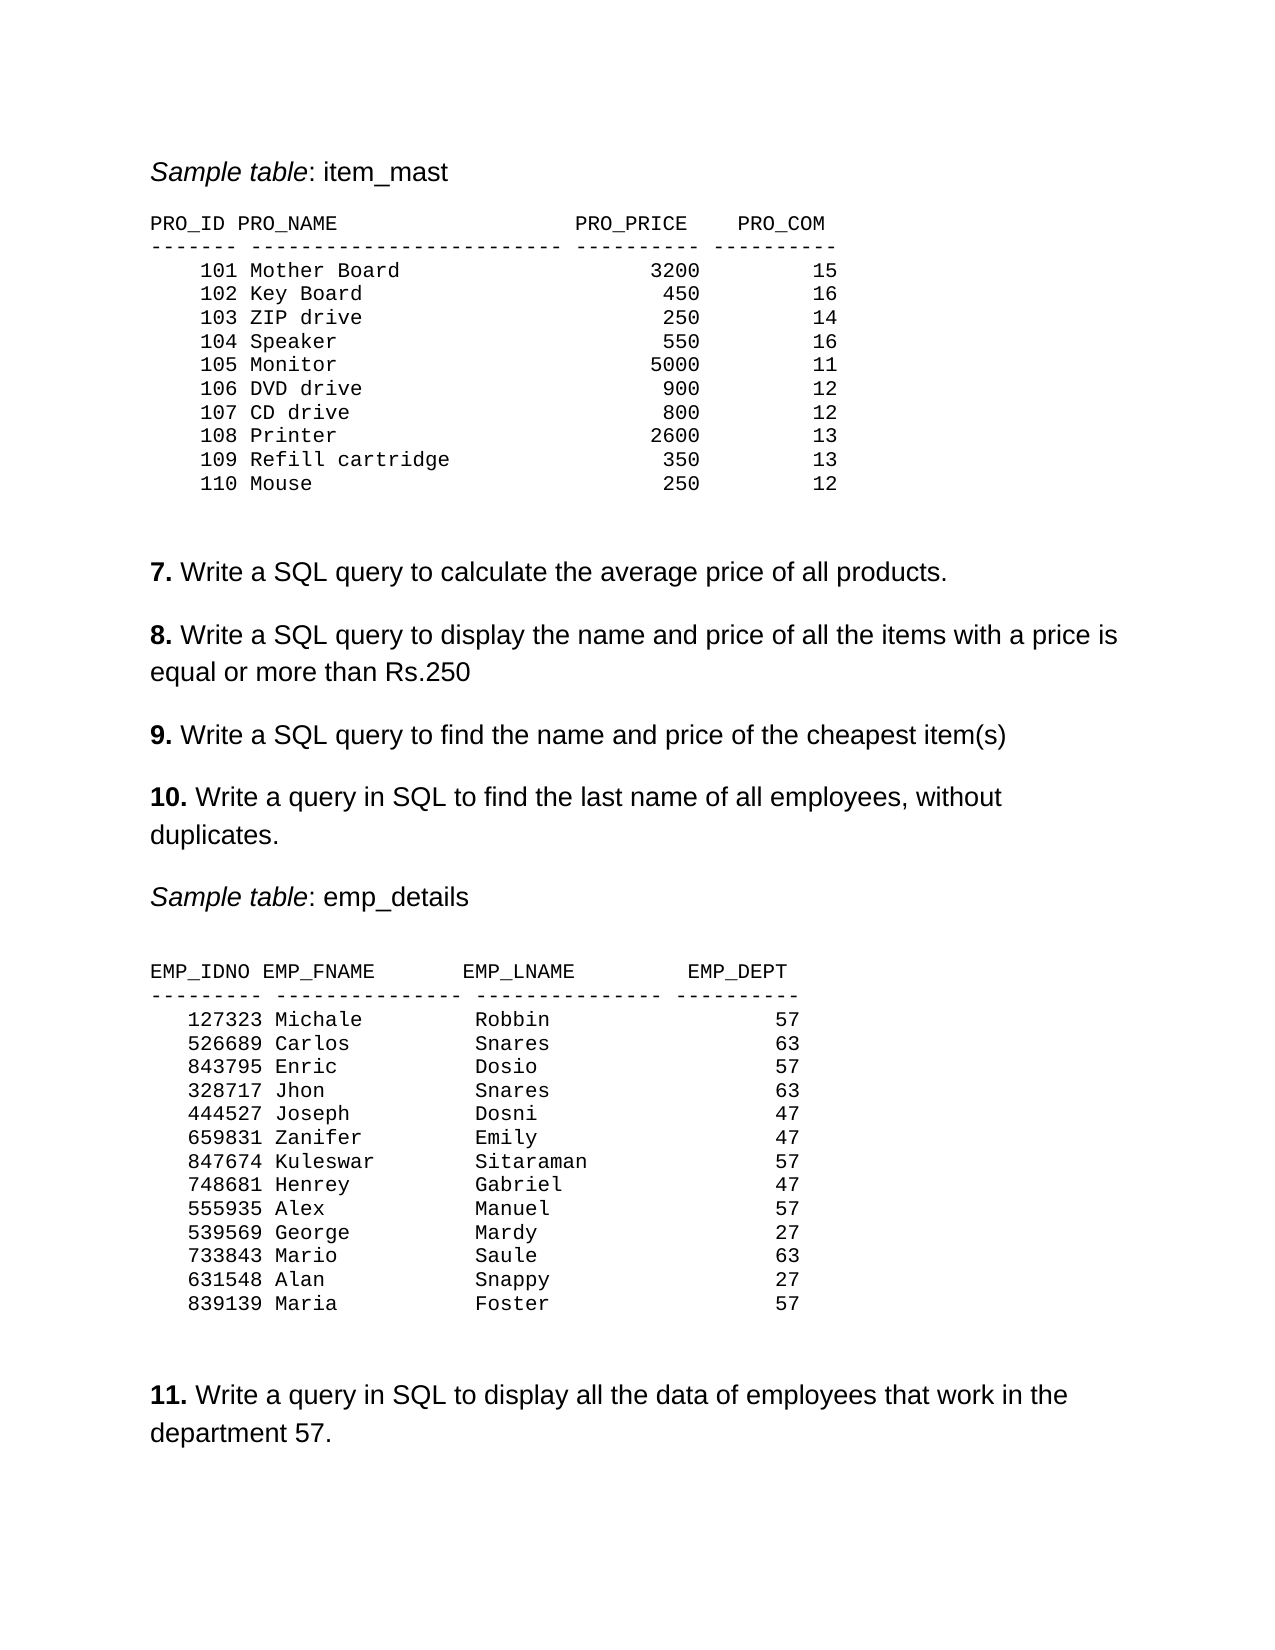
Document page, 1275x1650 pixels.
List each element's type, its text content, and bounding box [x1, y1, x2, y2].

text 105 Monitor 5000 11 [150, 354, 1125, 378]
text EMP_IDNO EMP_FNAME EMP_LNAME EMP_DEPT [150, 938, 1125, 985]
text 101 Mother Board 3200 15 [150, 260, 1125, 283]
text 108 Printer 2600 13 [150, 425, 1125, 449]
text 103 ZIP drive 250 14 [150, 307, 1125, 331]
text Sample table: emp_details [150, 875, 1125, 913]
text 9. Write a SQL query to find the name and price of the cheapest item(s) [150, 713, 1125, 750]
text 733843 Mario Saule 63 [150, 1245, 1125, 1269]
text 631548 Alan Snappy 27 [150, 1269, 1125, 1293]
text 843795 Enric Dosio 57 [150, 1056, 1125, 1080]
text 11. Write a query in SQL to display all the data of employees that work in the department 57. [150, 1373, 1125, 1448]
text ------- ------------------------- ---------- ---------- [150, 236, 1125, 260]
text 539569 George Mardy 27 [150, 1222, 1125, 1245]
text Sample table: item_mast [150, 150, 1125, 187]
text 127323 Michale Robbin 57 [150, 1009, 1125, 1032]
text 748681 Henrey Gabriel 47 [150, 1174, 1125, 1198]
text 555935 Alex Manuel 57 [150, 1198, 1125, 1222]
text 106 DVD drive 900 12 [150, 378, 1125, 402]
text 526689 Carlos Snares 63 [150, 1032, 1125, 1056]
text 847674 Kuleswar Sitaraman 57 [150, 1151, 1125, 1174]
text PRO_ID PRO_NAME PRO_PRICE PRO_COM [150, 212, 1125, 236]
text 7. Write a SQL query to calculate the average price of all products. [150, 550, 1125, 588]
text 328717 Jhon Snares 63 [150, 1080, 1125, 1103]
text 659831 Zanifer Emily 47 [150, 1127, 1125, 1151]
text 107 CD drive 800 12 [150, 402, 1125, 425]
text 109 Refill cartridge 350 13 [150, 449, 1125, 473]
text --------- --------------- --------------- ---------- [150, 985, 1125, 1009]
text 110 Mouse 250 12 [150, 473, 1125, 496]
text 839139 Maria Foster 57 [150, 1293, 1125, 1316]
text 102 Key Board 450 16 [150, 283, 1125, 307]
text 10. Write a query in SQL to find the last name of all employees, without duplicates. [150, 775, 1125, 850]
text 104 Speaker 550 16 [150, 331, 1125, 354]
text 444527 Joseph Dosni 47 [150, 1103, 1125, 1127]
text 8. Write a SQL query to display the name and price of all the items with a price is equal or more than Rs.250 [150, 613, 1125, 688]
